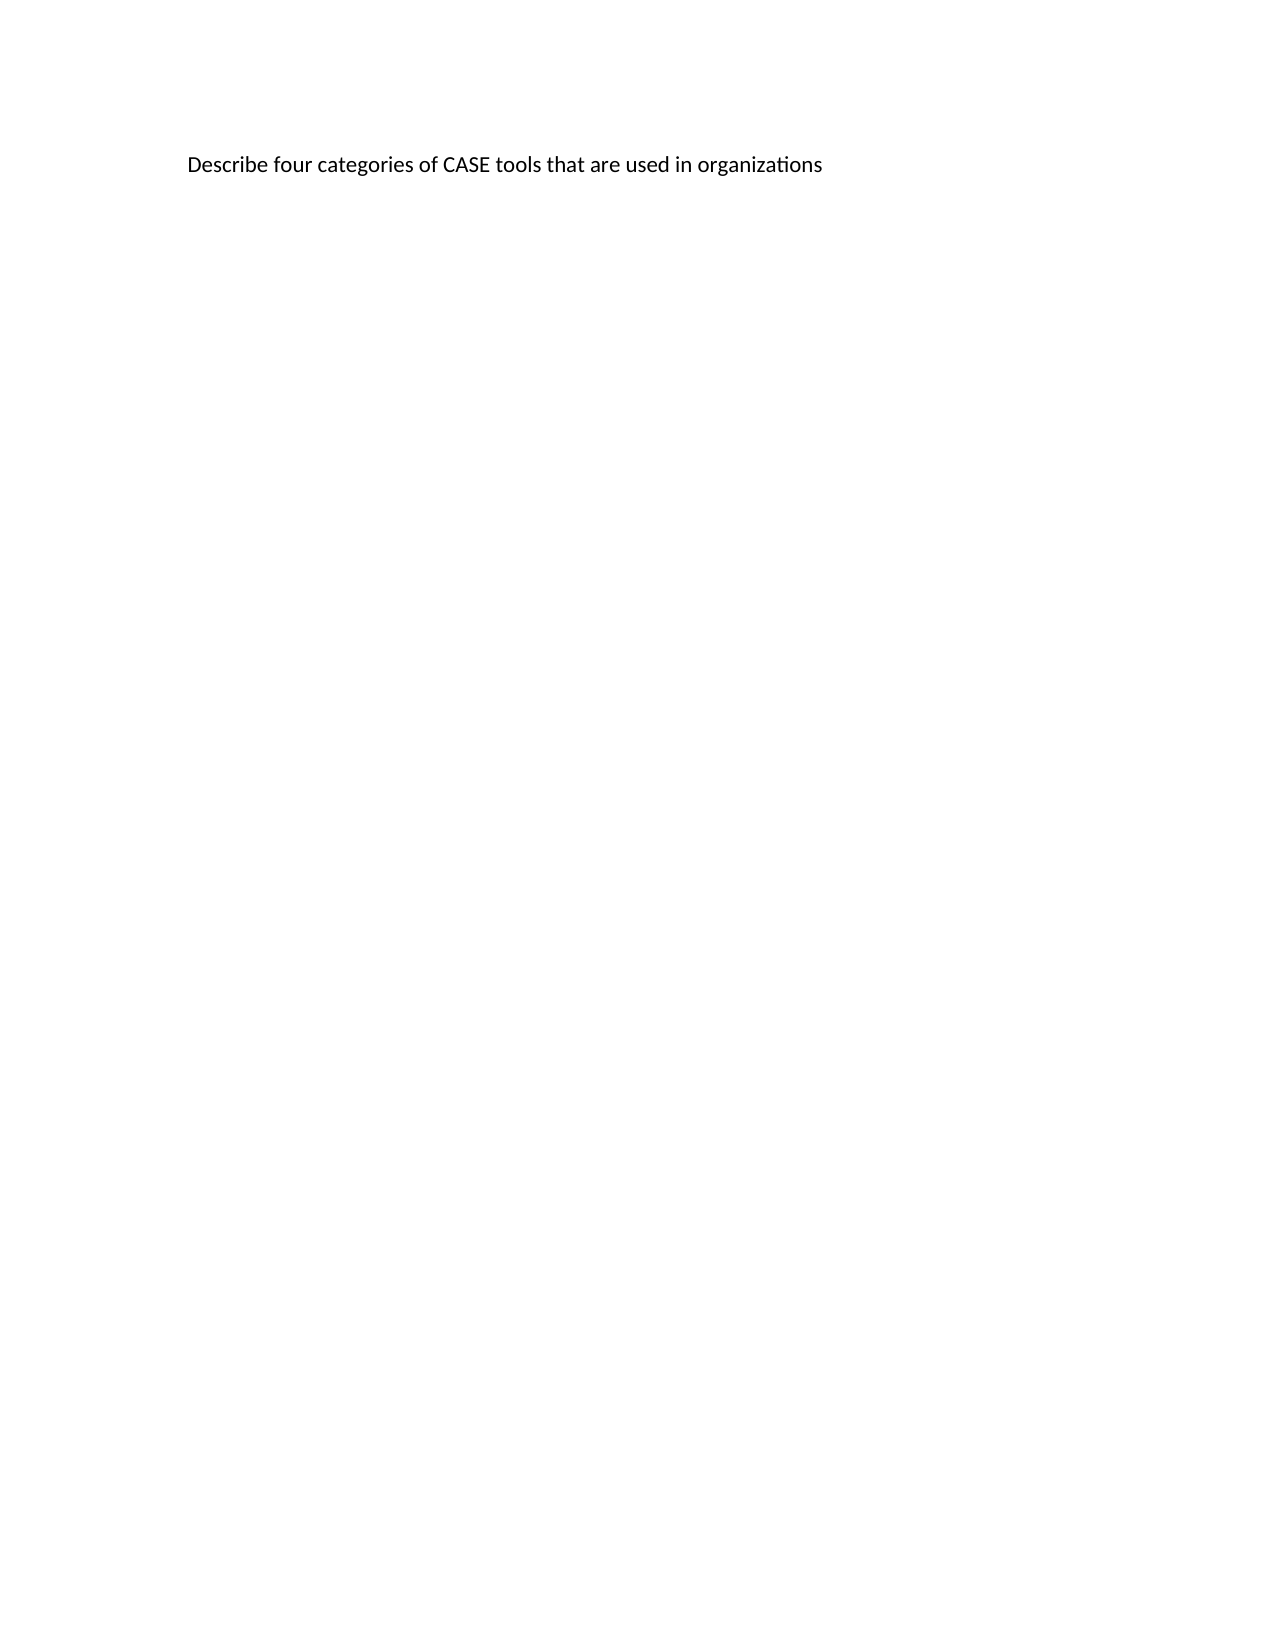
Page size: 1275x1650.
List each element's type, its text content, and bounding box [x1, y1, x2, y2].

text Describe four categories of CASE tools that are used in organizations [187, 150, 1125, 178]
